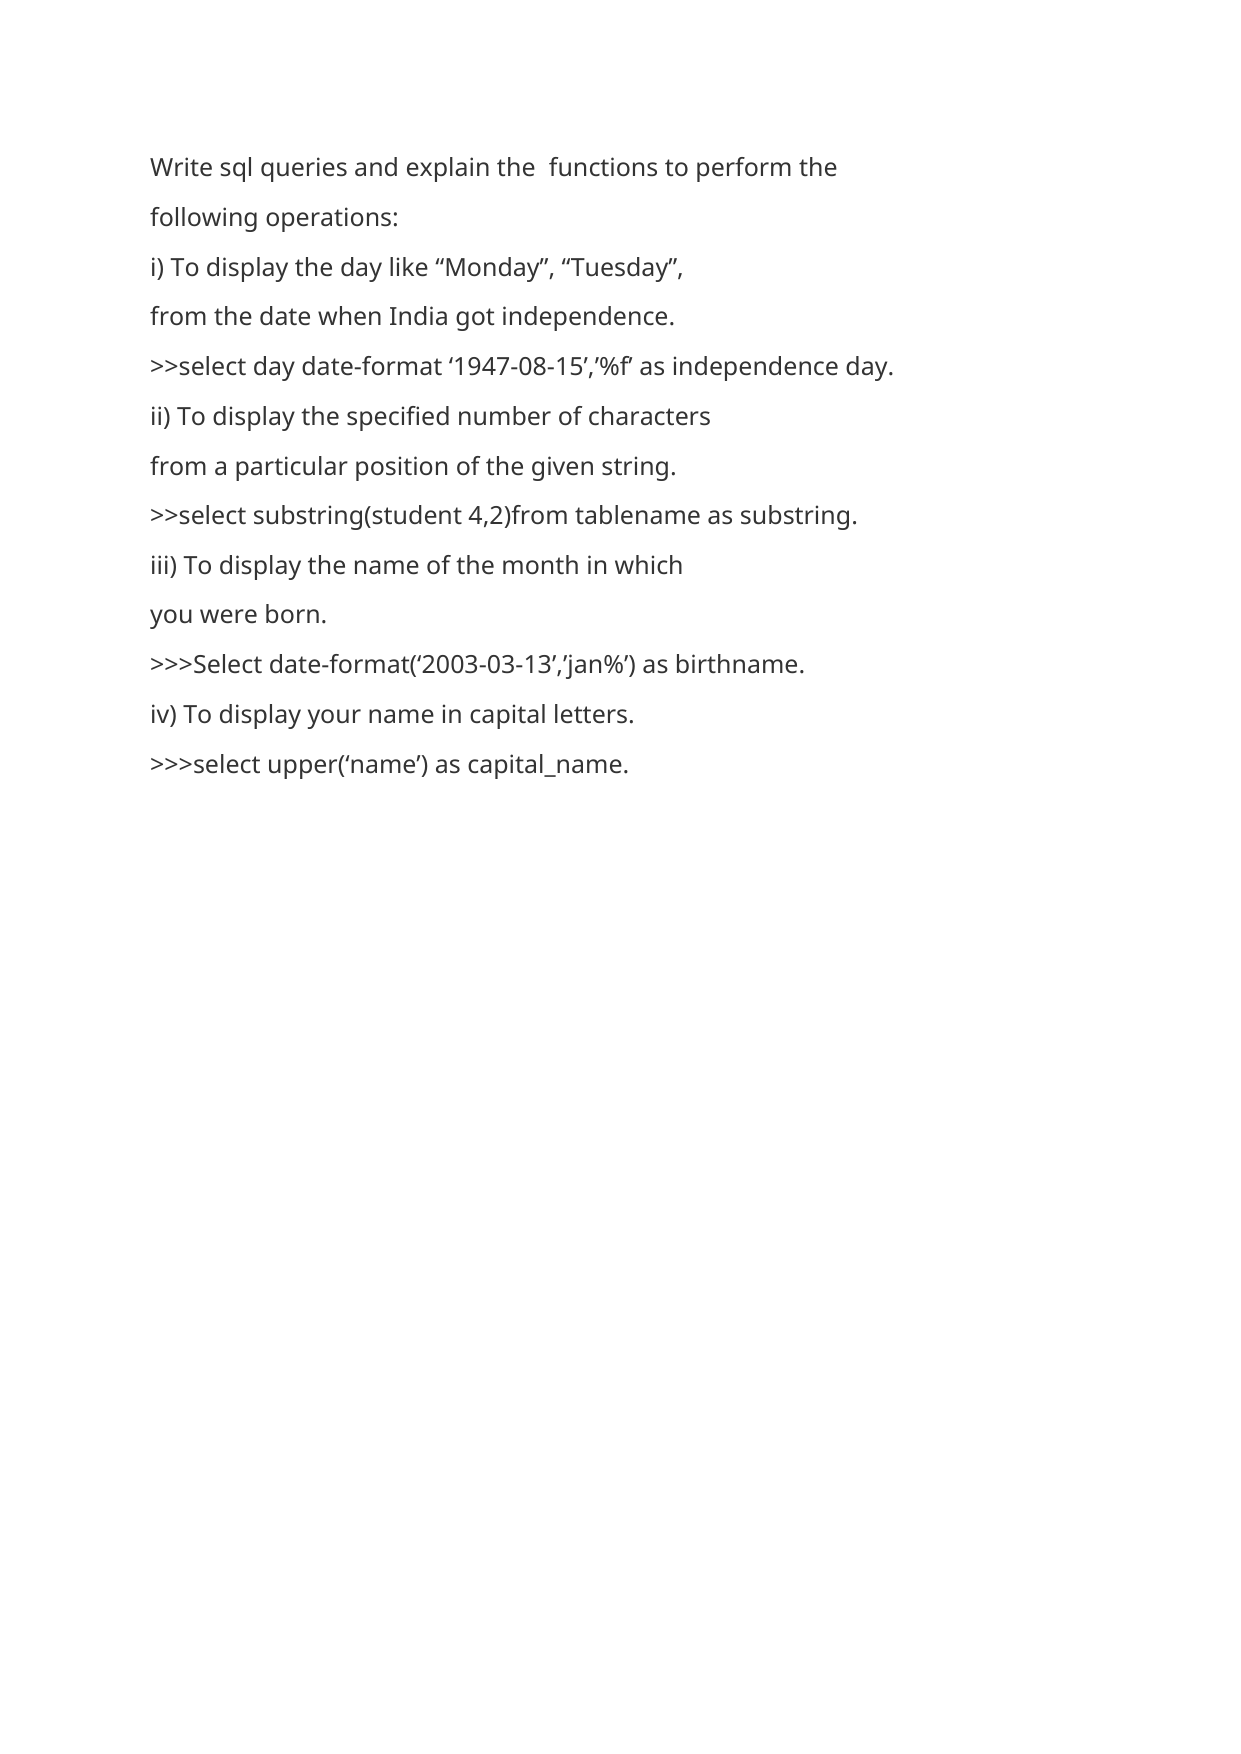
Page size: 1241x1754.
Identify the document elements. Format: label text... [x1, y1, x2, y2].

text >>select substring(student 4,2)from tablename as substring. [150, 498, 1090, 532]
text ii) To display the specified number of characters [150, 398, 1090, 432]
text iii) To display the name of the month in which [150, 547, 1090, 582]
text you were born. [150, 597, 1090, 631]
text Write sql queries and explain the functions to perform the [150, 150, 1090, 184]
text >>>Select date-format(‘2003-03-13’,’jan%’) as birthname. [150, 647, 1090, 681]
text following operations: [150, 200, 1090, 234]
text >>>select upper(‘name’) as capital_name. [150, 746, 1090, 780]
text i) To display the day like “Monday”, “Tuesday”, [150, 249, 1090, 283]
text >>select day date-format ‘1947-08-15’,’%f’ as independence day. [150, 349, 1090, 383]
text iv) To display your name in capital letters. [150, 697, 1090, 731]
text from a particular position of the given string. [150, 448, 1090, 482]
text from the date when India got independence. [150, 299, 1090, 333]
